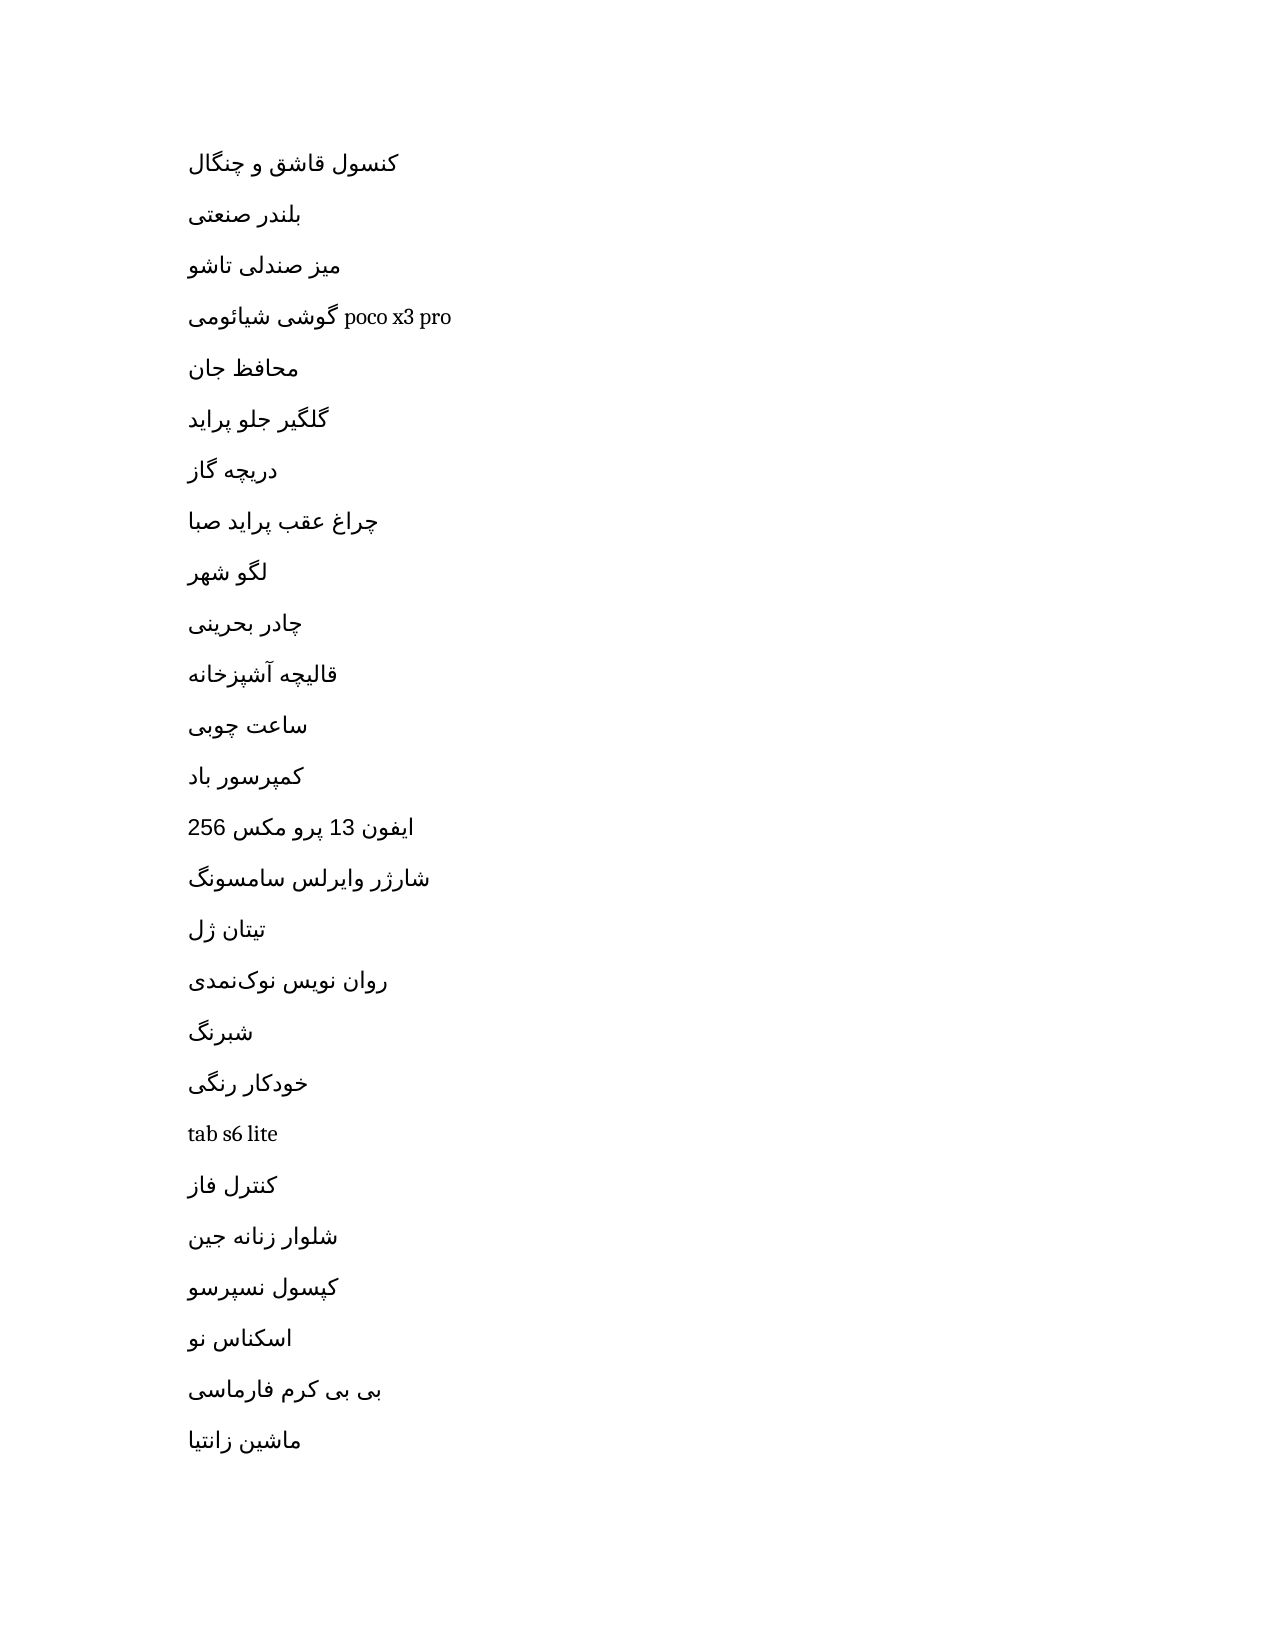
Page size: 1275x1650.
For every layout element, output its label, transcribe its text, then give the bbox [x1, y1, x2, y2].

table_cell شارژر وایرلس سامسونگ [176, 865, 1076, 916]
table_cell قالیچه آشپزخانه [176, 661, 1076, 712]
table_cell شبرنگ [176, 1019, 1076, 1069]
table_cell tab s6 lite [176, 1121, 1076, 1172]
table_cell ساعت چوبی [176, 712, 1076, 763]
table_cell چادر بحرینی [176, 610, 1076, 661]
table_cell کپسول نسپرسو [176, 1274, 1076, 1325]
table_cell میز صندلی تاشو [176, 252, 1076, 303]
table_cell کمپرسور باد [176, 763, 1076, 814]
table_cell چراغ عقب پراید صبا [176, 508, 1076, 559]
table_cell دریچه گاز [176, 457, 1076, 508]
table_cell خودکار رنگی [176, 1070, 1076, 1121]
table_cell ایفون 13 پرو مکس 256 [176, 814, 1076, 865]
table_cell بلندر صنعتی [176, 201, 1076, 252]
table_cell روان نویس نوک‌نمدی [176, 968, 1076, 1018]
table_cell گوشی شیائومی poco x3 pro [176, 303, 1076, 355]
table_cell بی بی کرم فارماسی [176, 1376, 1076, 1427]
table_cell شلوار زنانه جین [176, 1223, 1076, 1274]
table_cell تیتان ژل [176, 916, 1076, 967]
table_cell ماشین زانتیا [176, 1427, 1076, 1478]
table_cell اسکناس نو [176, 1325, 1076, 1376]
table_cell کنسول قاشق و چنگال [176, 150, 1076, 201]
table_cell محافظ جان [176, 355, 1076, 406]
table_cell لگو شهر [176, 559, 1076, 610]
table_cell کنترل فاز [176, 1172, 1076, 1223]
table_cell گلگیر جلو پراید [176, 406, 1076, 457]
